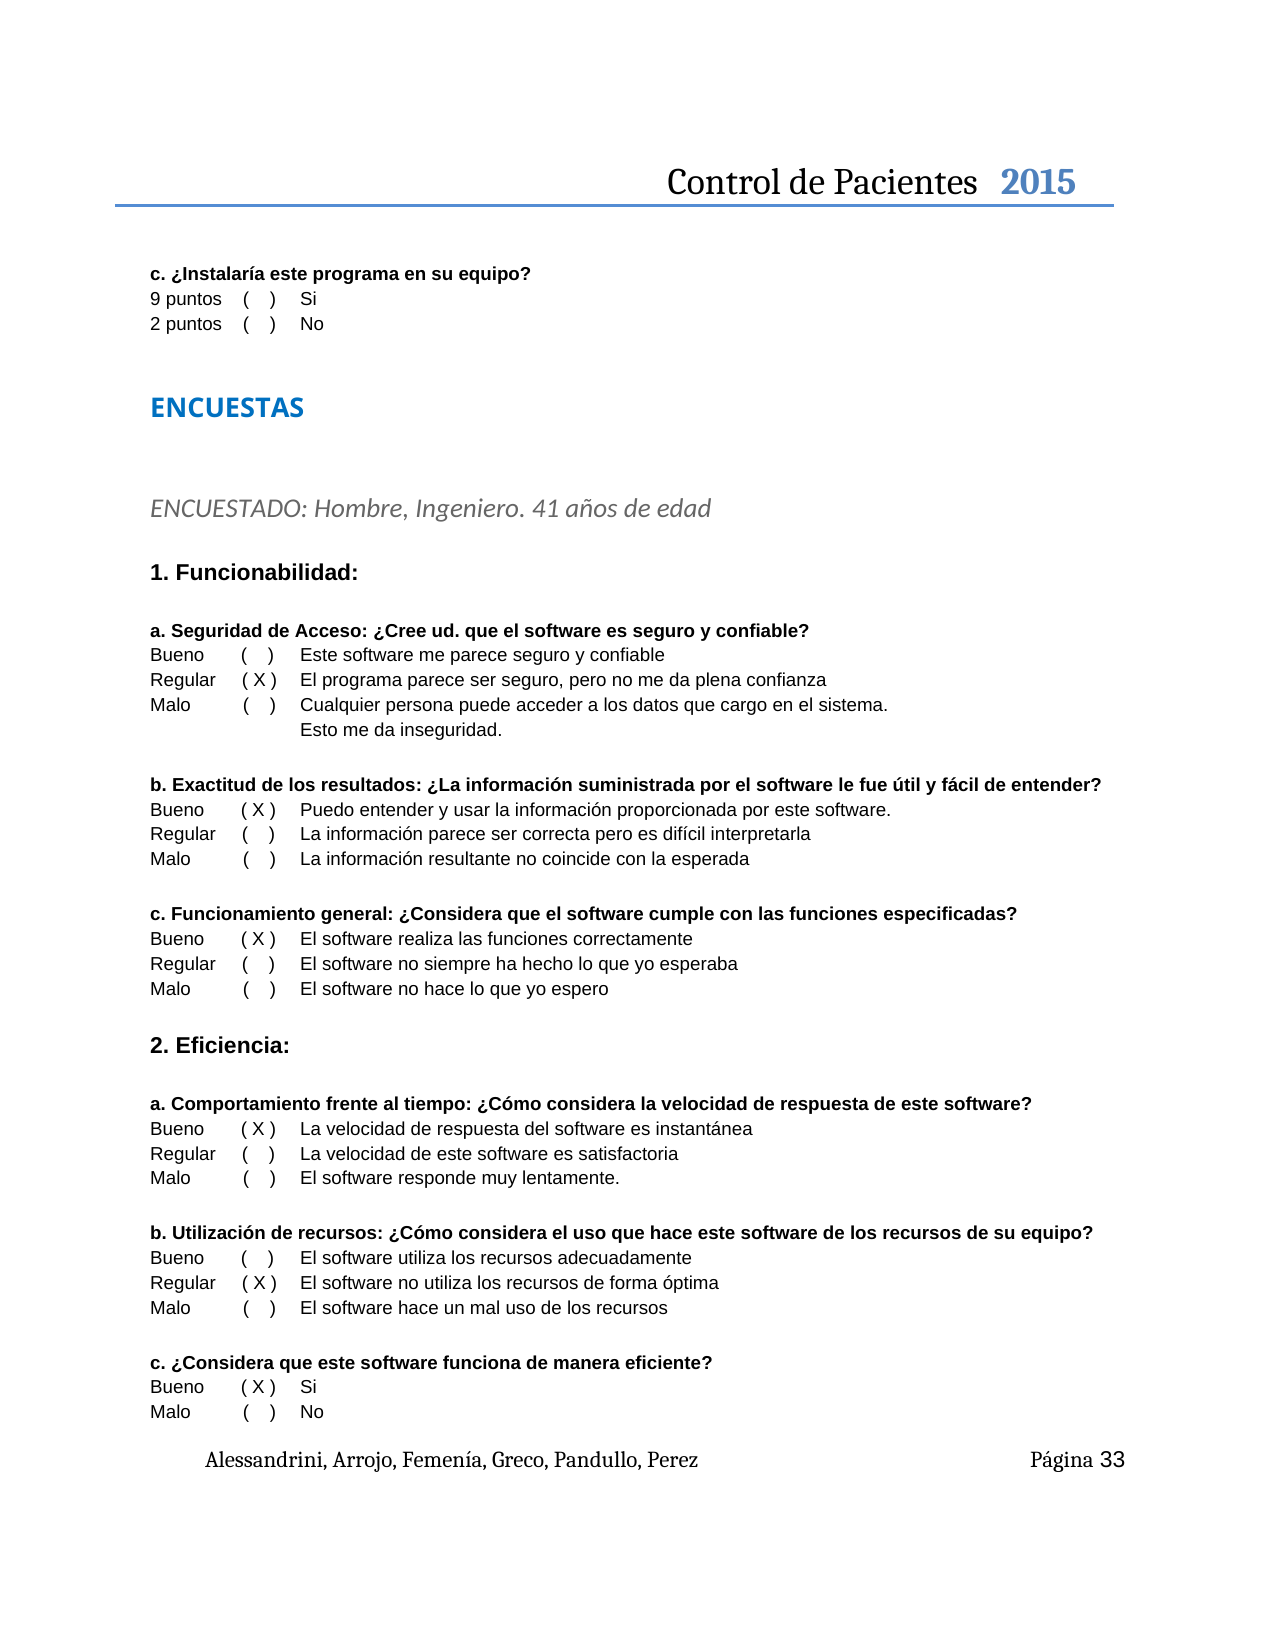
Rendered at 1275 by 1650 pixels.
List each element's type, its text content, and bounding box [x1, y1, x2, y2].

text Malo ( ) No [150, 1401, 1125, 1423]
text Bueno ( ) El software utiliza los recursos adecuadamente [150, 1247, 1125, 1268]
text ENCUESTADO: Hombre, Ingeniero. 41 años de edad [150, 491, 1125, 524]
text 1. Funcionabilidad: [150, 559, 1125, 585]
text Regular ( ) La velocidad de este software es satisfactoria [150, 1142, 1125, 1164]
text a. Seguridad de Acceso: ¿Cree ud. que el software es seguro y confiable? [150, 619, 1125, 641]
text Regular ( ) La información parece ser correcta pero es difícil interpretarla [150, 823, 1125, 845]
text c. ¿Considera que este software funciona de manera eficiente? [150, 1352, 1125, 1373]
text c. ¿Instalaría este programa en su equipo? [150, 263, 1125, 284]
text b. Utilización de recursos: ¿Cómo considera el uso que hace este software de los recursos de su equipo? [150, 1222, 1125, 1244]
text Regular ( X ) El software no utiliza los recursos de forma óptima [150, 1272, 1125, 1293]
text 2. Eficiencia: [150, 1032, 1125, 1059]
text Bueno ( ) Este software me parece seguro y confiable [150, 644, 1125, 666]
text Bueno ( X ) Si [150, 1376, 1125, 1398]
text Esto me da inseguridad. [225, 719, 1125, 740]
text Bueno ( X ) La velocidad de respuesta del software es instantánea [150, 1118, 1125, 1139]
text Malo ( ) La información resultante no coincide con la esperada [150, 848, 1125, 869]
text Bueno ( X ) El software realiza las funciones correctamente [150, 928, 1125, 949]
text Regular ( X ) El programa parece ser seguro, pero no me da plena confianza [150, 669, 1125, 691]
text Malo ( ) Cualquier persona puede acceder a los datos que cargo en el sistema. [150, 694, 1125, 715]
text b. Exactitud de los resultados: ¿La información suministrada por el software le fue útil y fácil de entender? [150, 774, 1125, 795]
text 9 puntos ( ) Si [150, 287, 1125, 309]
text c. Funcionamiento general: ¿Considera que el software cumple con las funciones especificadas? [150, 903, 1125, 924]
text Malo ( ) El software hace un mal uso de los recursos [150, 1297, 1125, 1318]
text 2 puntos ( ) No [150, 312, 1125, 334]
text Regular ( ) El software no siempre ha hecho lo que yo esperaba [150, 953, 1125, 974]
text a. Comportamiento frente al tiempo: ¿Cómo considera la velocidad de respuesta de este software? [150, 1093, 1125, 1114]
text Malo ( ) El software responde muy lentamente. [150, 1167, 1125, 1189]
text Malo ( ) El software no hace lo que yo espero [150, 977, 1125, 999]
subtitle ENCUESTAS [150, 388, 1125, 425]
text Bueno ( X ) Puedo entender y usar la información proporcionada por este software. [150, 798, 1125, 820]
